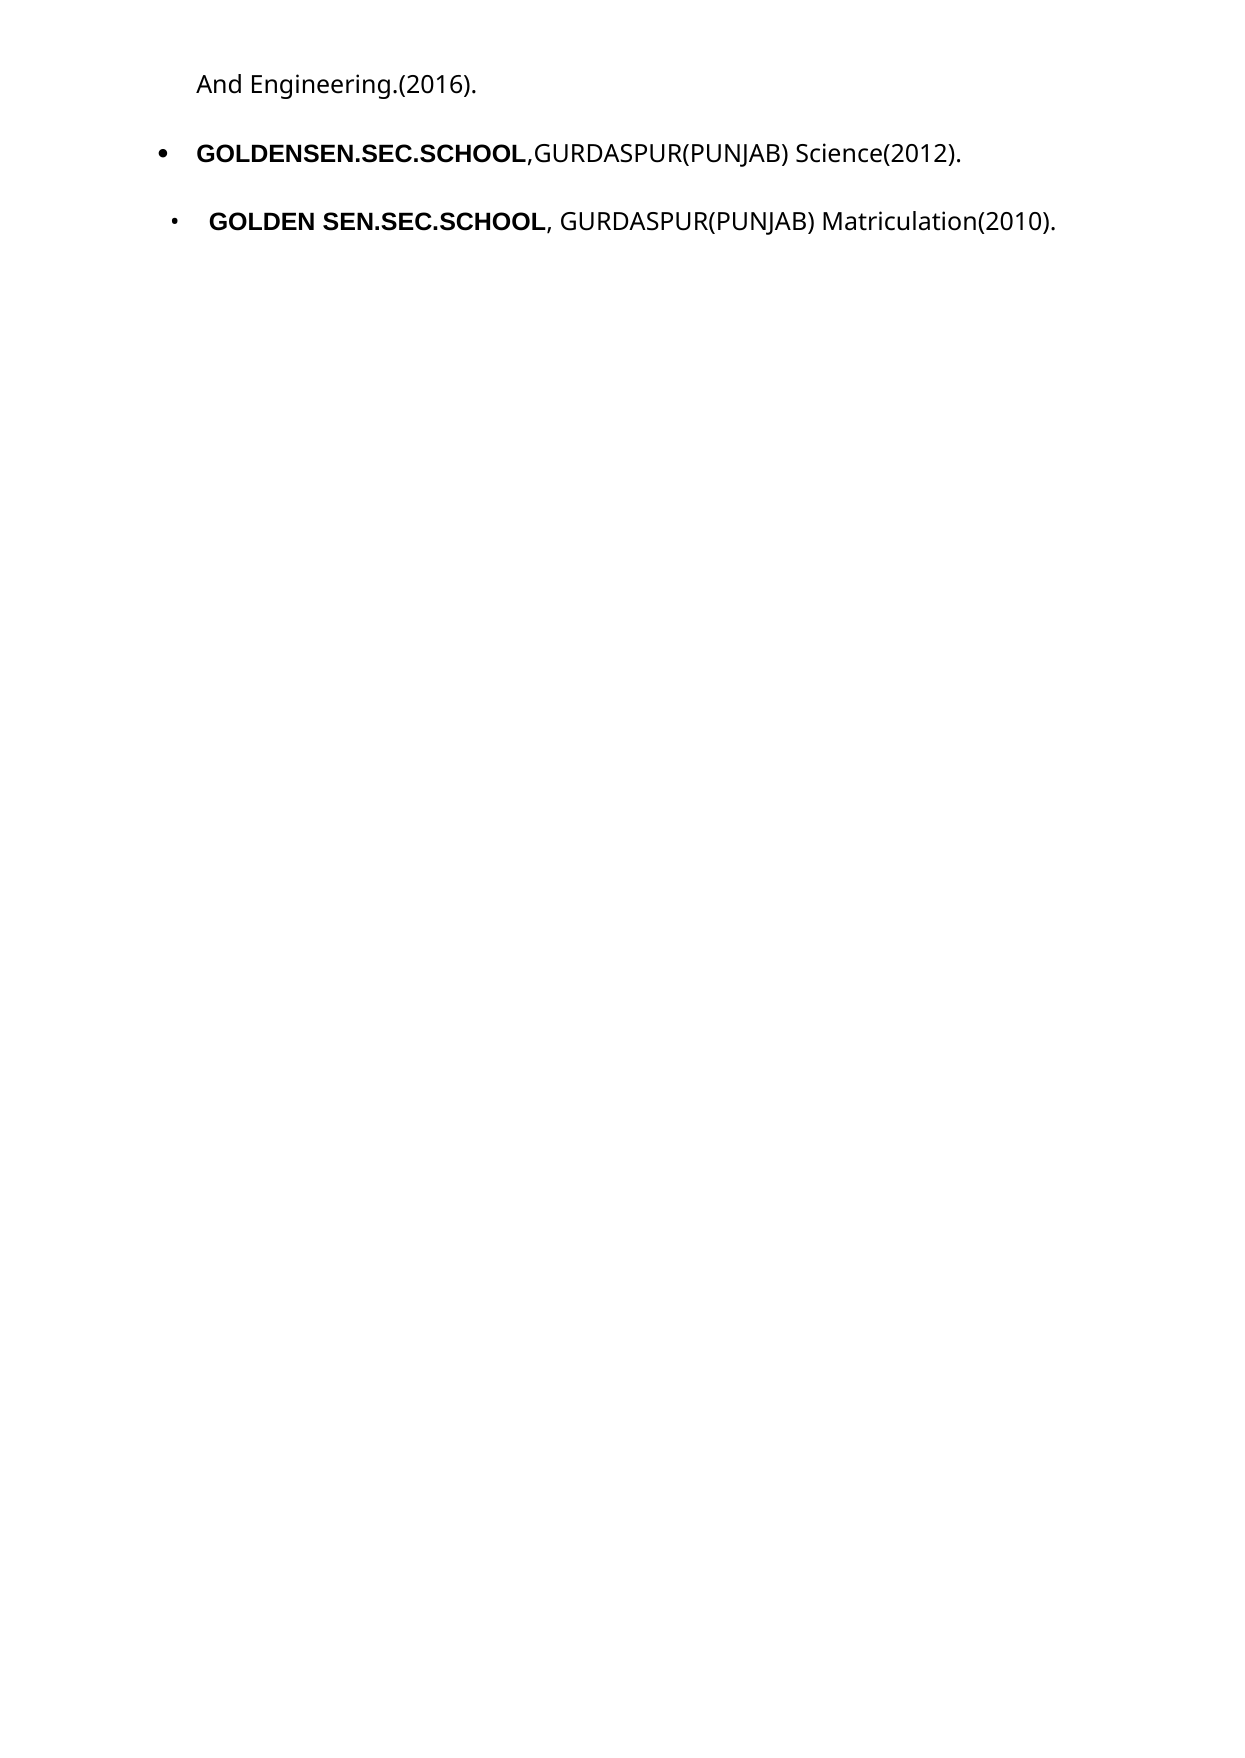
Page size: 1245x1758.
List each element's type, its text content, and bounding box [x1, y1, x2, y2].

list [158, 67, 1080, 101]
list GOLDENSEN.SEC.SCHOOL,GURDASPUR(PUNJAB) Science(2012). [158, 135, 1153, 169]
list GOLDEN SEN.SEC.SCHOOL, GURDASPUR(PUNJAB) Matriculation(2010). [170, 203, 1153, 237]
